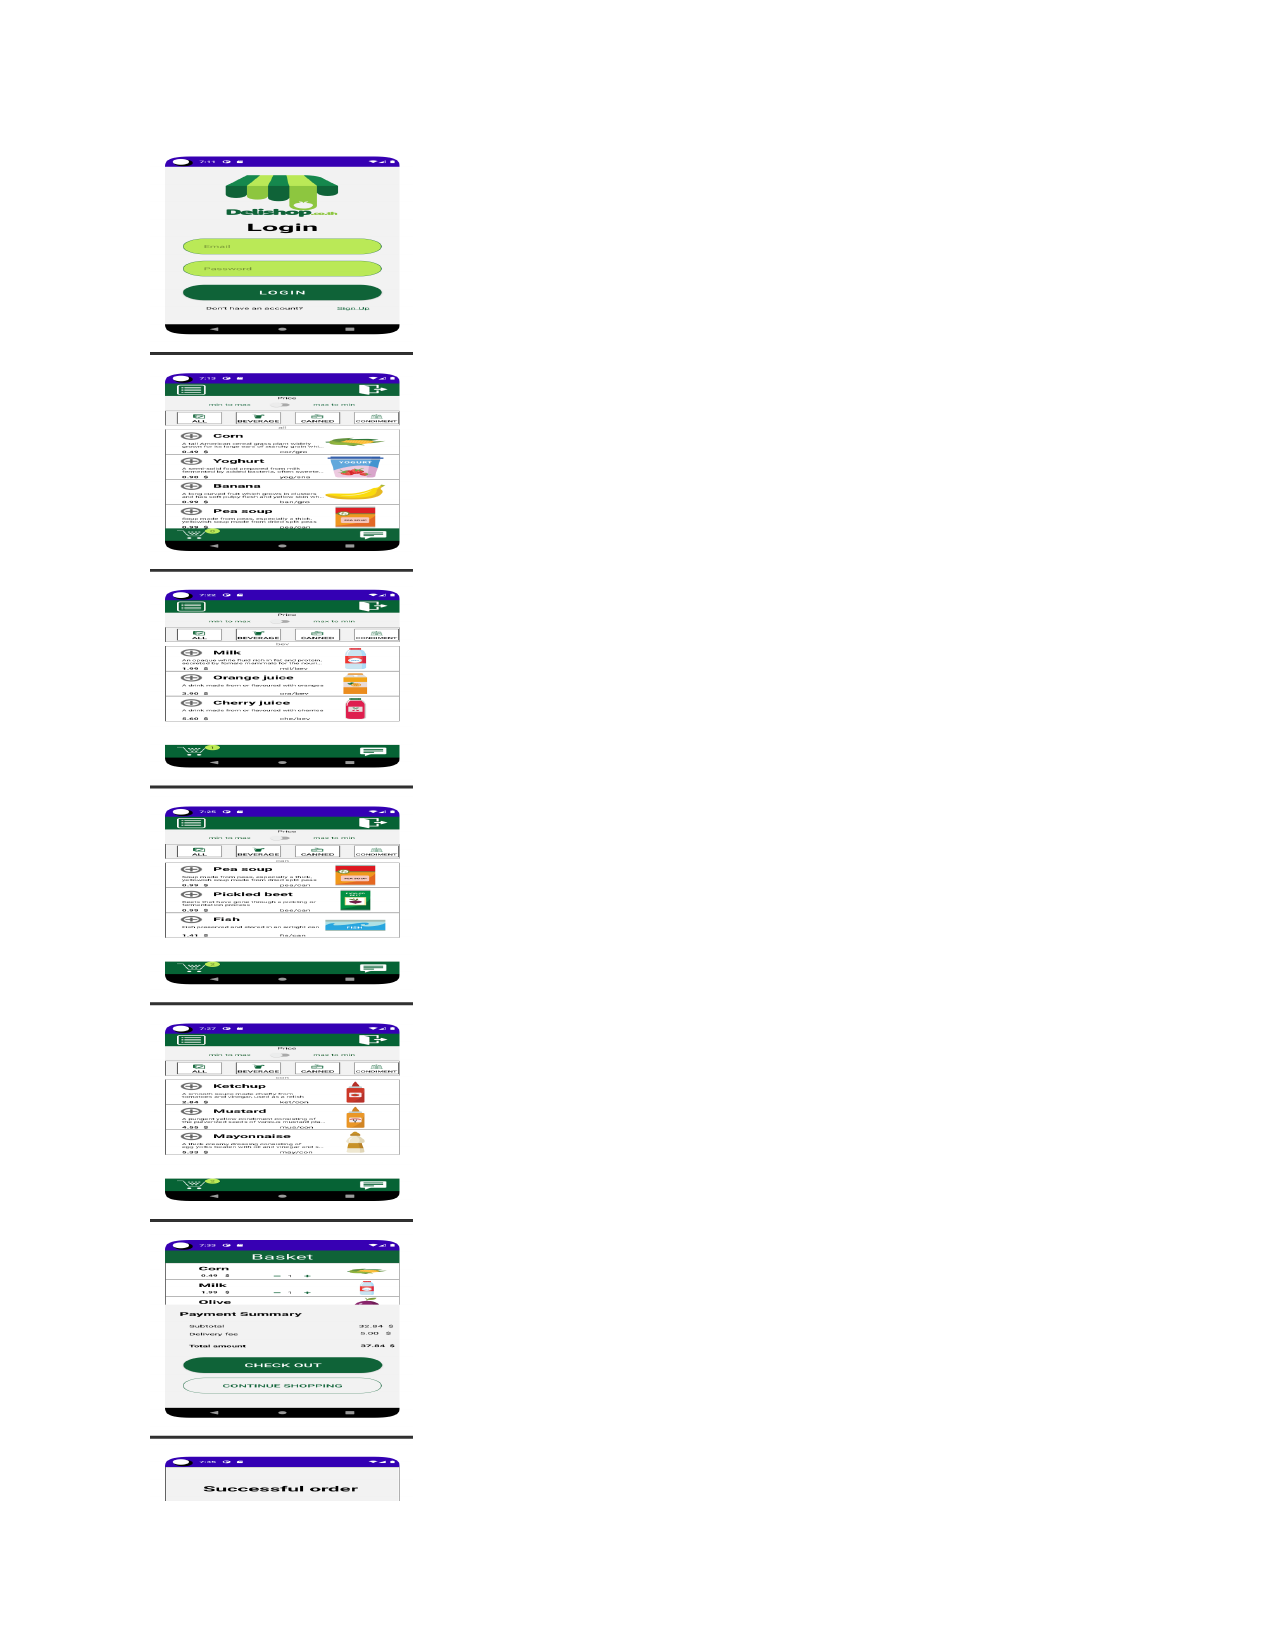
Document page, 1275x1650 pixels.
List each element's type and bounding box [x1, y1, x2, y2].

picture [150, 150, 413, 1501]
